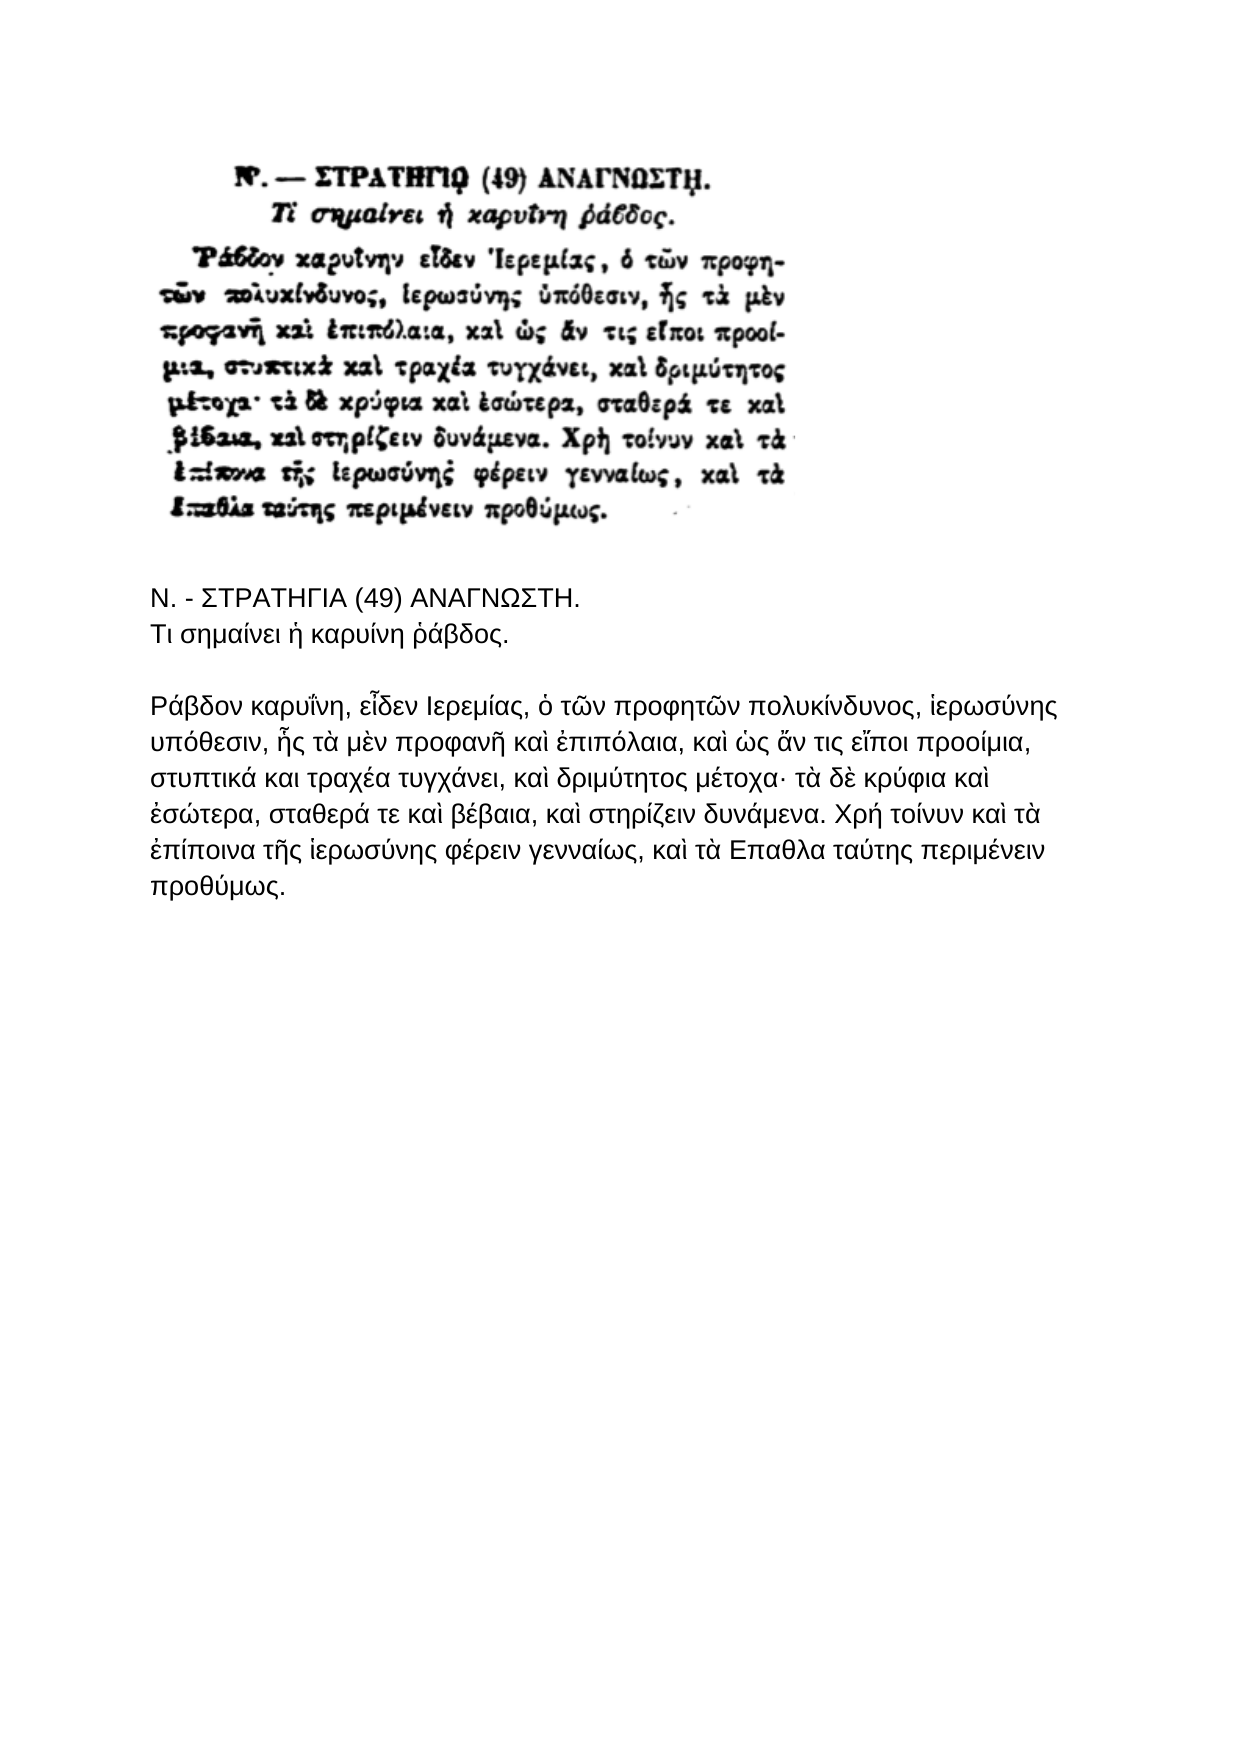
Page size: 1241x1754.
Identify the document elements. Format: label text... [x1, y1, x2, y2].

text Ράβδον καρυΐνη, εἶδεν Ιερεμίας, ὁ τῶν προφητῶν πολυκίνδυνος, ἱερωσύνης υπόθεσιν, ἧς τὰ μὲν προφανῆ καὶ ἐπιπόλαια, καὶ ὡς ἄν τις εἴποι προοίμια, στυπτικά και τραχέα τυγχάνει, καὶ δριμύτητος μέτοχα· τὰ δὲ κρύφια καὶ ἐσώτερα, σταθερά τε καὶ βέβαια, καὶ στηρίζειν δυνάμενα. Χρή τοίνυν καὶ τὰ ἐπίποινα τῆς ἱερωσύνης φέρειν γενναίως, καὶ τὰ Επαθλα ταύτης περιμένειν προθύμως. [150, 690, 1090, 901]
picture [150, 150, 796, 549]
text Ν. - ΣΤΡΑΤΗΓΙΑ (49) ΑΝΑΓΝΩΣΤΗ. [150, 582, 1090, 614]
text Τι σημαίνει ἡ καρυίνη ῥάβδος. [150, 618, 1090, 650]
